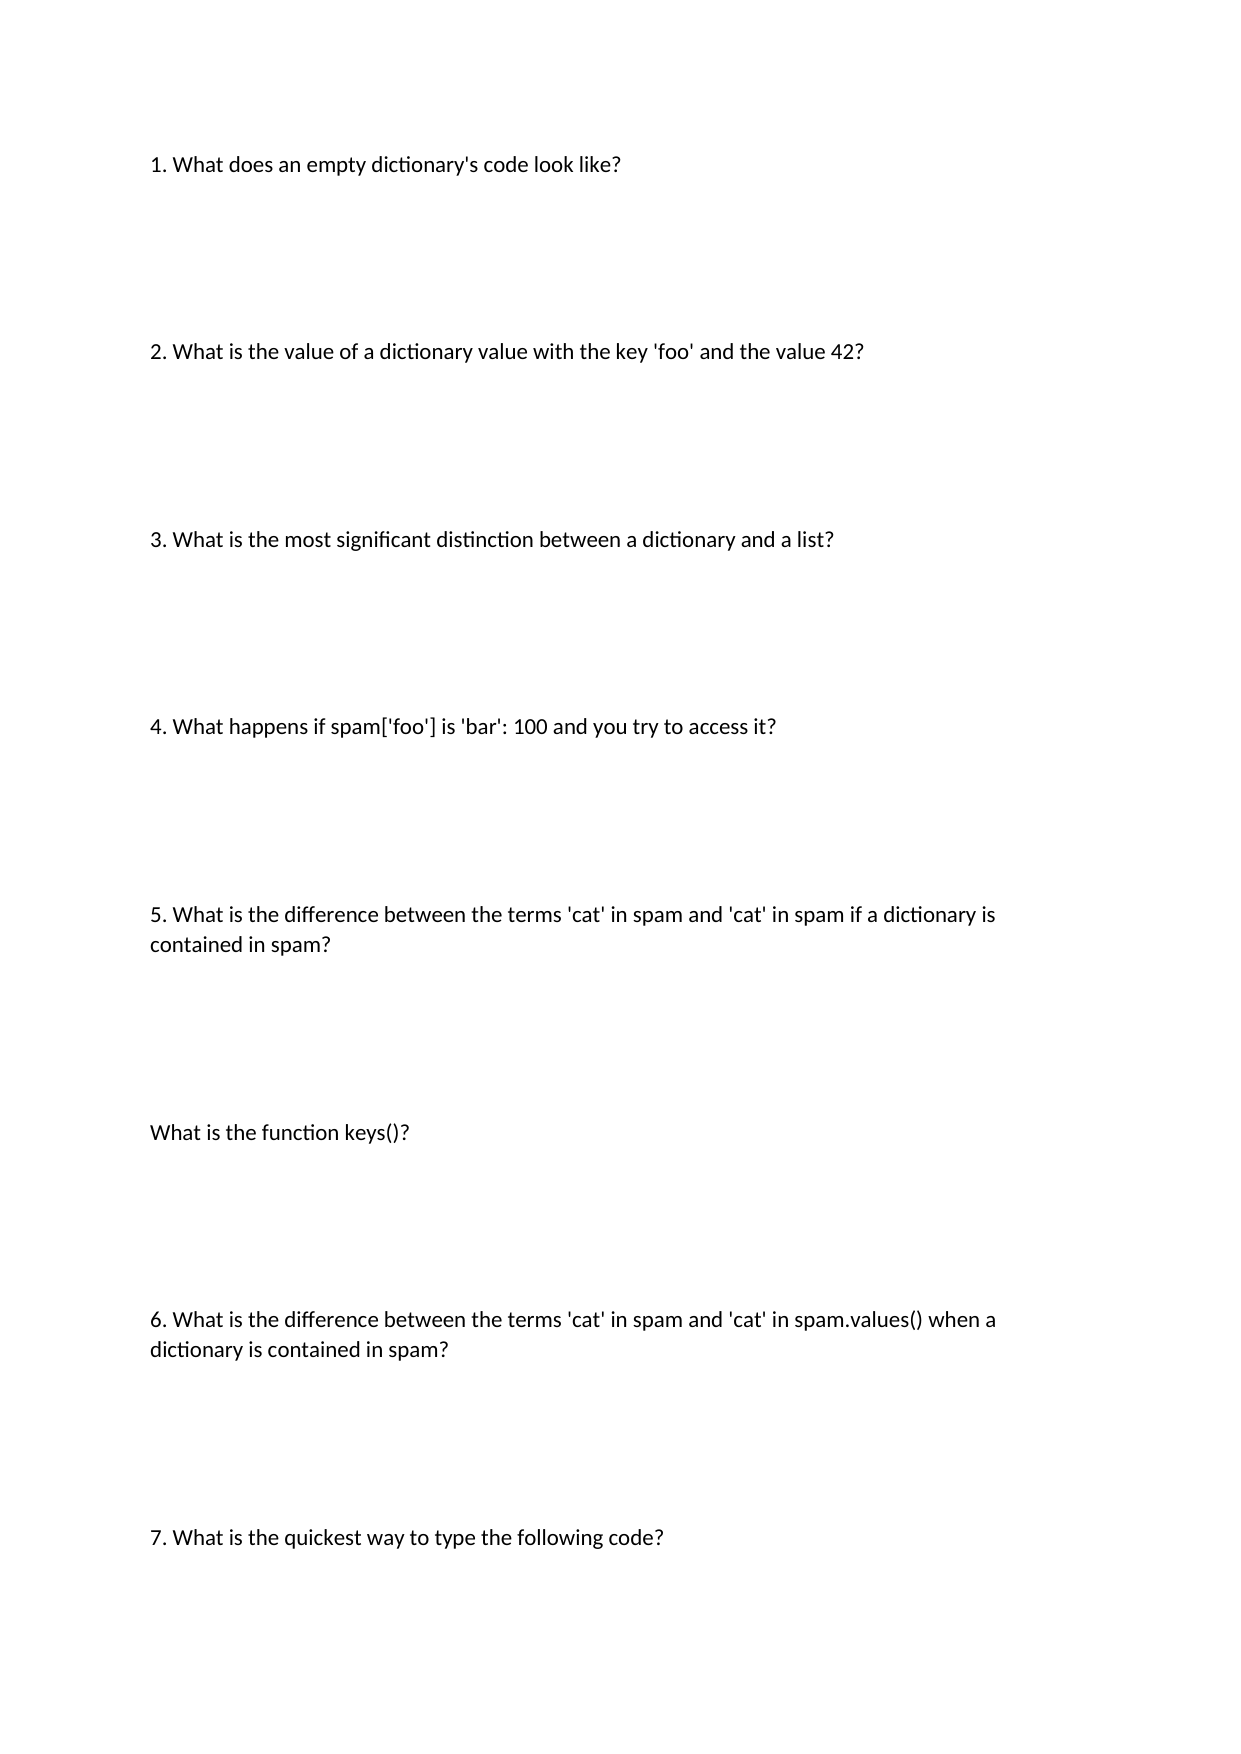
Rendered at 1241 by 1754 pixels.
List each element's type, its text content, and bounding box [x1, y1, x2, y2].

text 3. What is the most significant distinction between a dictionary and a list? [150, 525, 1090, 553]
text 7. What is the quickest way to type the following code? [150, 1523, 1090, 1551]
text 4. What happens if spam['foo'] is 'bar': 100 and you try to access it? [150, 712, 1090, 741]
text 1. What does an empty dictionary's code look like? [150, 150, 1090, 178]
text What is the function keys()? [150, 1118, 1090, 1146]
text 2. What is the value of a dictionary value with the key 'foo' and the value 42? [150, 337, 1090, 366]
text 5. What is the difference between the terms 'cat' in spam and 'cat' in spam if a dictionary is contained in spam? [150, 900, 1090, 958]
text 6. What is the difference between the terms 'cat' in spam and 'cat' in spam.values() when a dictionary is contained in spam? [150, 1305, 1090, 1363]
